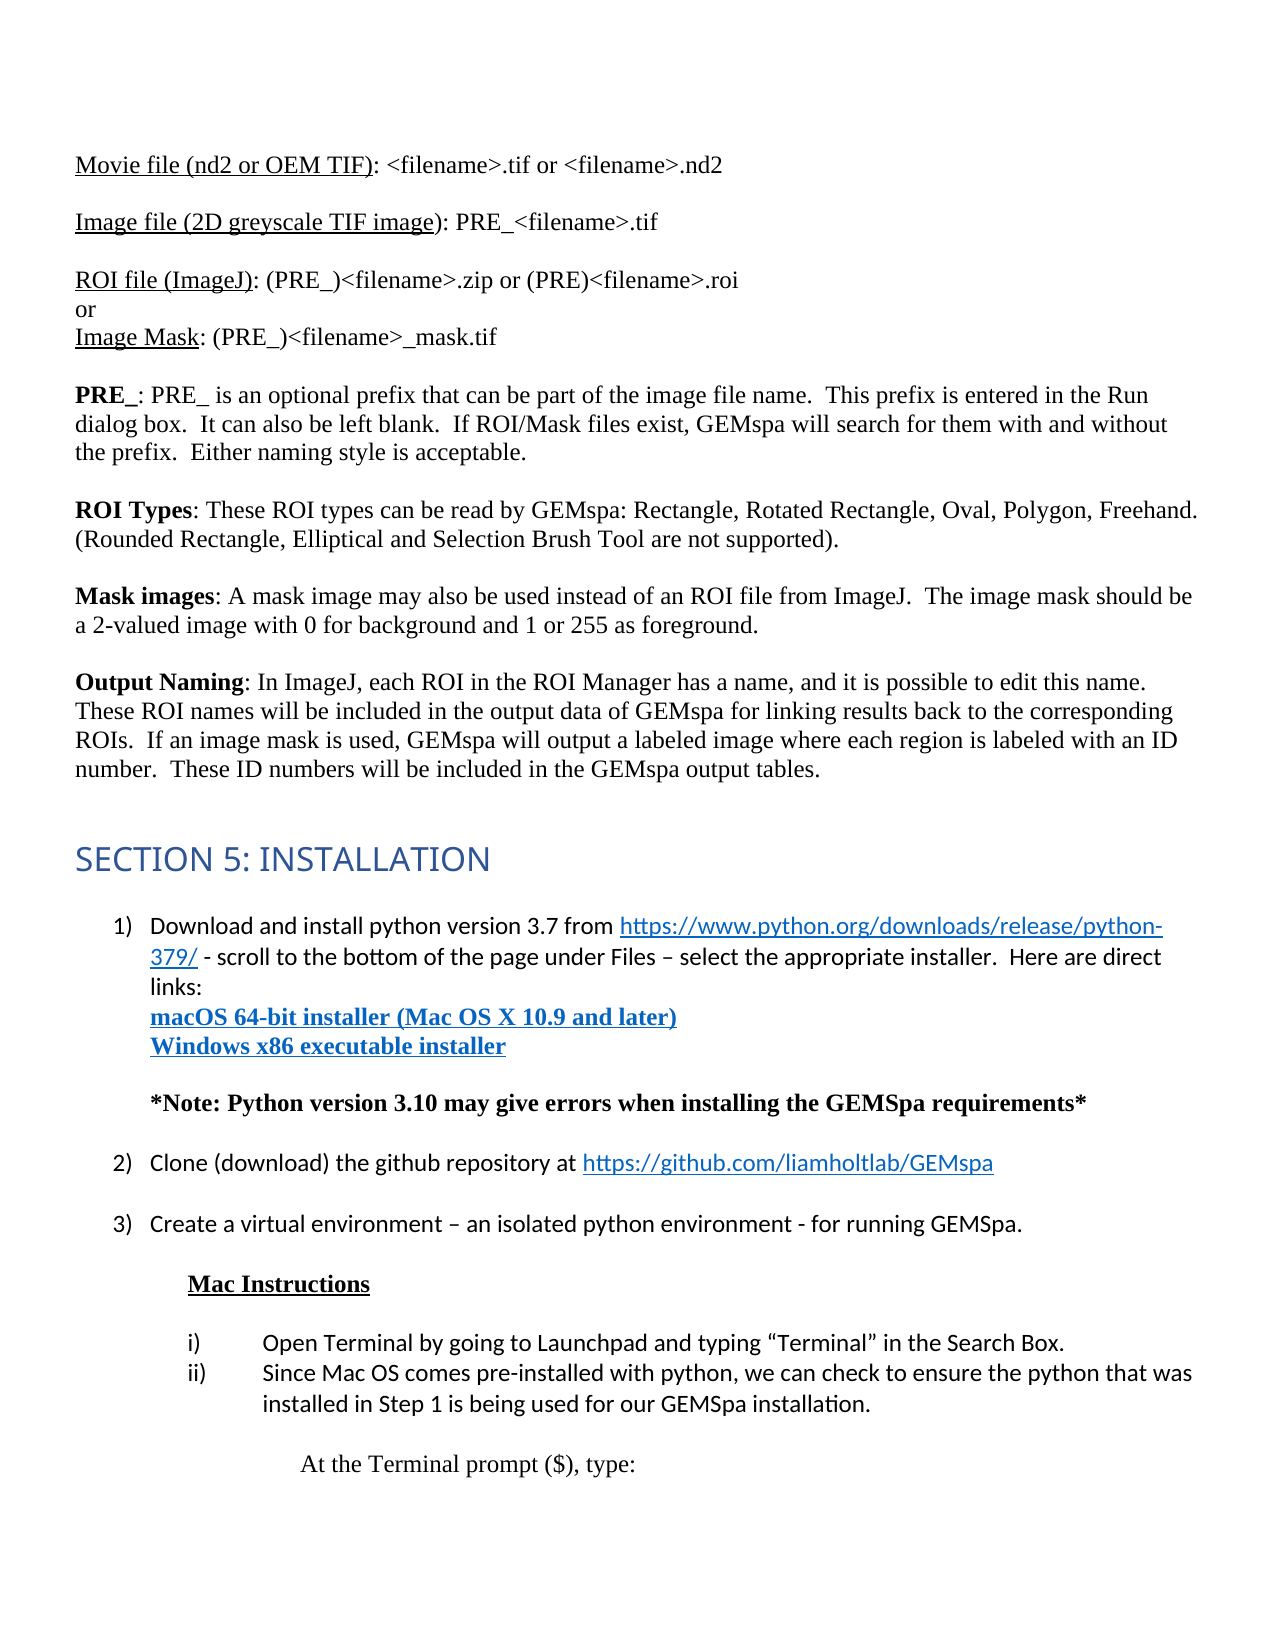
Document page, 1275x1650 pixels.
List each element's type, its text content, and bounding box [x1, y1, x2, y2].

list Clone (download) the github repository at https://github.com/liamholtlab/GEMspa [112, 1147, 1200, 1178]
list Create a virtual environment – an isolated python environment - for running GEMSpa. [112, 1208, 1200, 1239]
text Output Naming: In ImageJ, each ROI in the ROI Manager has a name, and it is possible to edit this name. These ROI names will be included in the output data of GEMspa for linking results back to the corresponding ROIs. If an image mask is used, GEMspa will output a labeled image where each region is labeled with an ID number. These ID numbers will be included in the GEMspa output tables. [75, 667, 1200, 782]
text Mask images: A mask image may also be used instead of an ROI file from ImageJ. The image mask should be a 2-valued image with 0 for background and 1 or 255 as foreground. [75, 581, 1200, 639]
list Open Terminal by going to Launchpad and typing “Terminal” in the Search Box. [187, 1327, 1200, 1358]
text *Note: Python version 3.10 may give errors when installing the GEMSpa requirements* [150, 1088, 1200, 1117]
text ROI file (ImageJ): (PRE_)<filename>.zip or (PRE)<filename>.roi [75, 265, 1200, 294]
text or [75, 294, 1200, 322]
list Since Mac OS comes pre-installed with python, we can check to ensure the python that was installed in Step 1 is being used for our GEMSpa installation. [187, 1358, 1200, 1419]
text ROI Types: These ROI types can be read by GEMspa: Rectangle, Rotated Rectangle, Oval, Polygon, Freehand. (Rounded Rectangle, Elliptical and Selection Brush Tool are not supported). [75, 495, 1200, 552]
text PRE_: PRE_ is an optional prefix that can be part of the image file name. This prefix is entered in the Run dialog box. It can also be left blank. If ROI/Mask files exist, GEMspa will search for them with and without the prefix. Either naming style is acceptable. [75, 380, 1200, 466]
list Download and install python version 3.7 from https://www.python.org/downloads/release/python-379/ - scroll to the bottom of the page under Files – select the appropriate installer. Here are direct links: [112, 910, 1200, 1002]
text Mac Instructions [150, 1269, 1200, 1298]
text Movie file (nd2 or OEM TIF): <filename>.tif or <filename>.nd2 [75, 150, 1200, 179]
text Windows x86 executable installer [150, 1031, 1200, 1059]
text Image Mask: (PRE_)<filename>_mask.tif [75, 322, 1200, 351]
subtitle SECTION 5: INSTALLATION [75, 836, 1200, 882]
text Image file (2D greyscale TIF image): PRE_<filename>.tif [75, 207, 1200, 236]
text At the Terminal prompt ($), type: [225, 1449, 1200, 1478]
text macOS 64-bit installer (Mac OS X 10.9 and later) [150, 1002, 1200, 1031]
